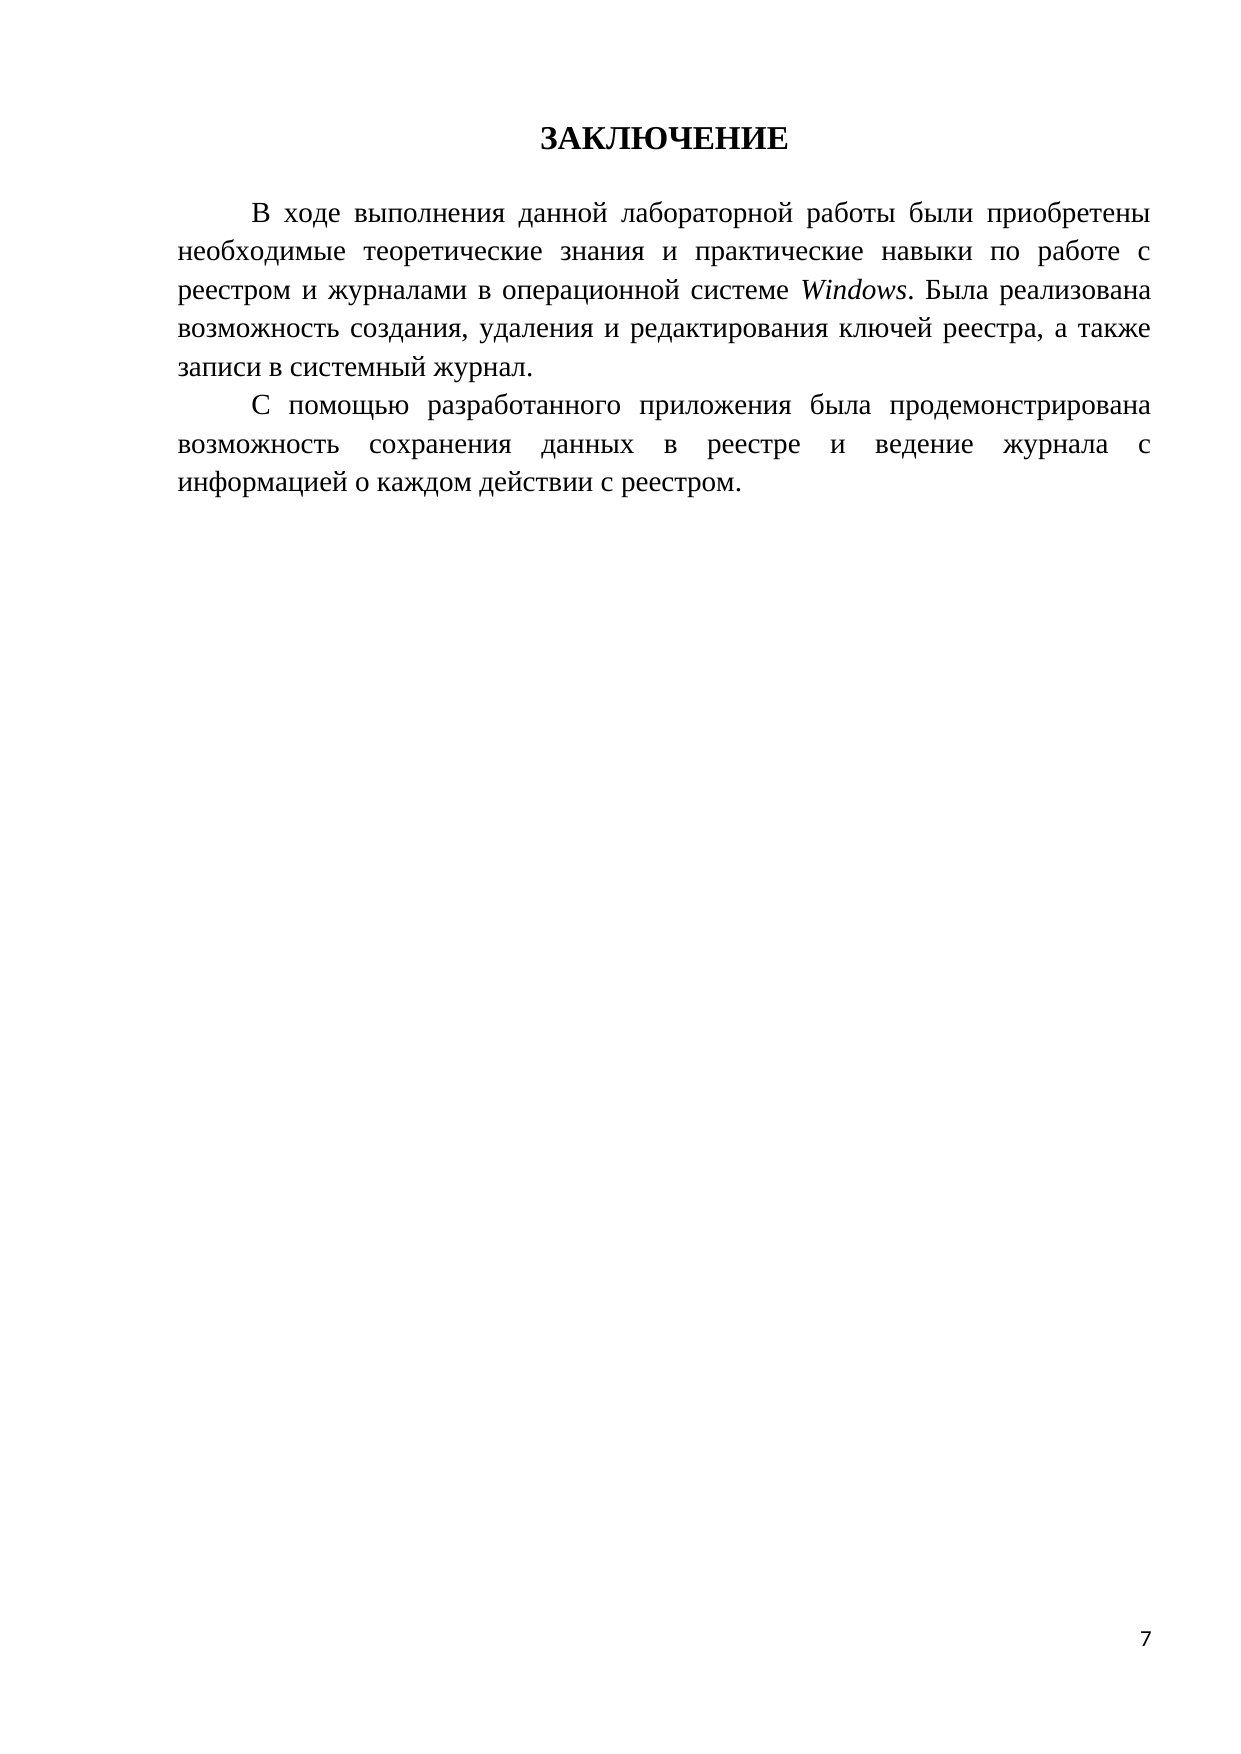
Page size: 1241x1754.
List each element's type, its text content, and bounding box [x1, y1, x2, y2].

subtitle ЗАКЛЮЧЕНИЕ [177, 118, 1152, 156]
text С помощью разработанного приложения была продемонстрирована возможность сохранения данных в реестре и ведение журнала с информацией о каждом действии с реестром. [177, 387, 1152, 498]
text В ходе выполнения данной лабораторной работы были приобретены необходимые теоретические знания и практические навыки по работе с реестром и журналами в операционной системе Windows. Была реализована возможность создания, удаления и редактирования ключей реестра, а также записи в системный журнал. [177, 195, 1152, 382]
